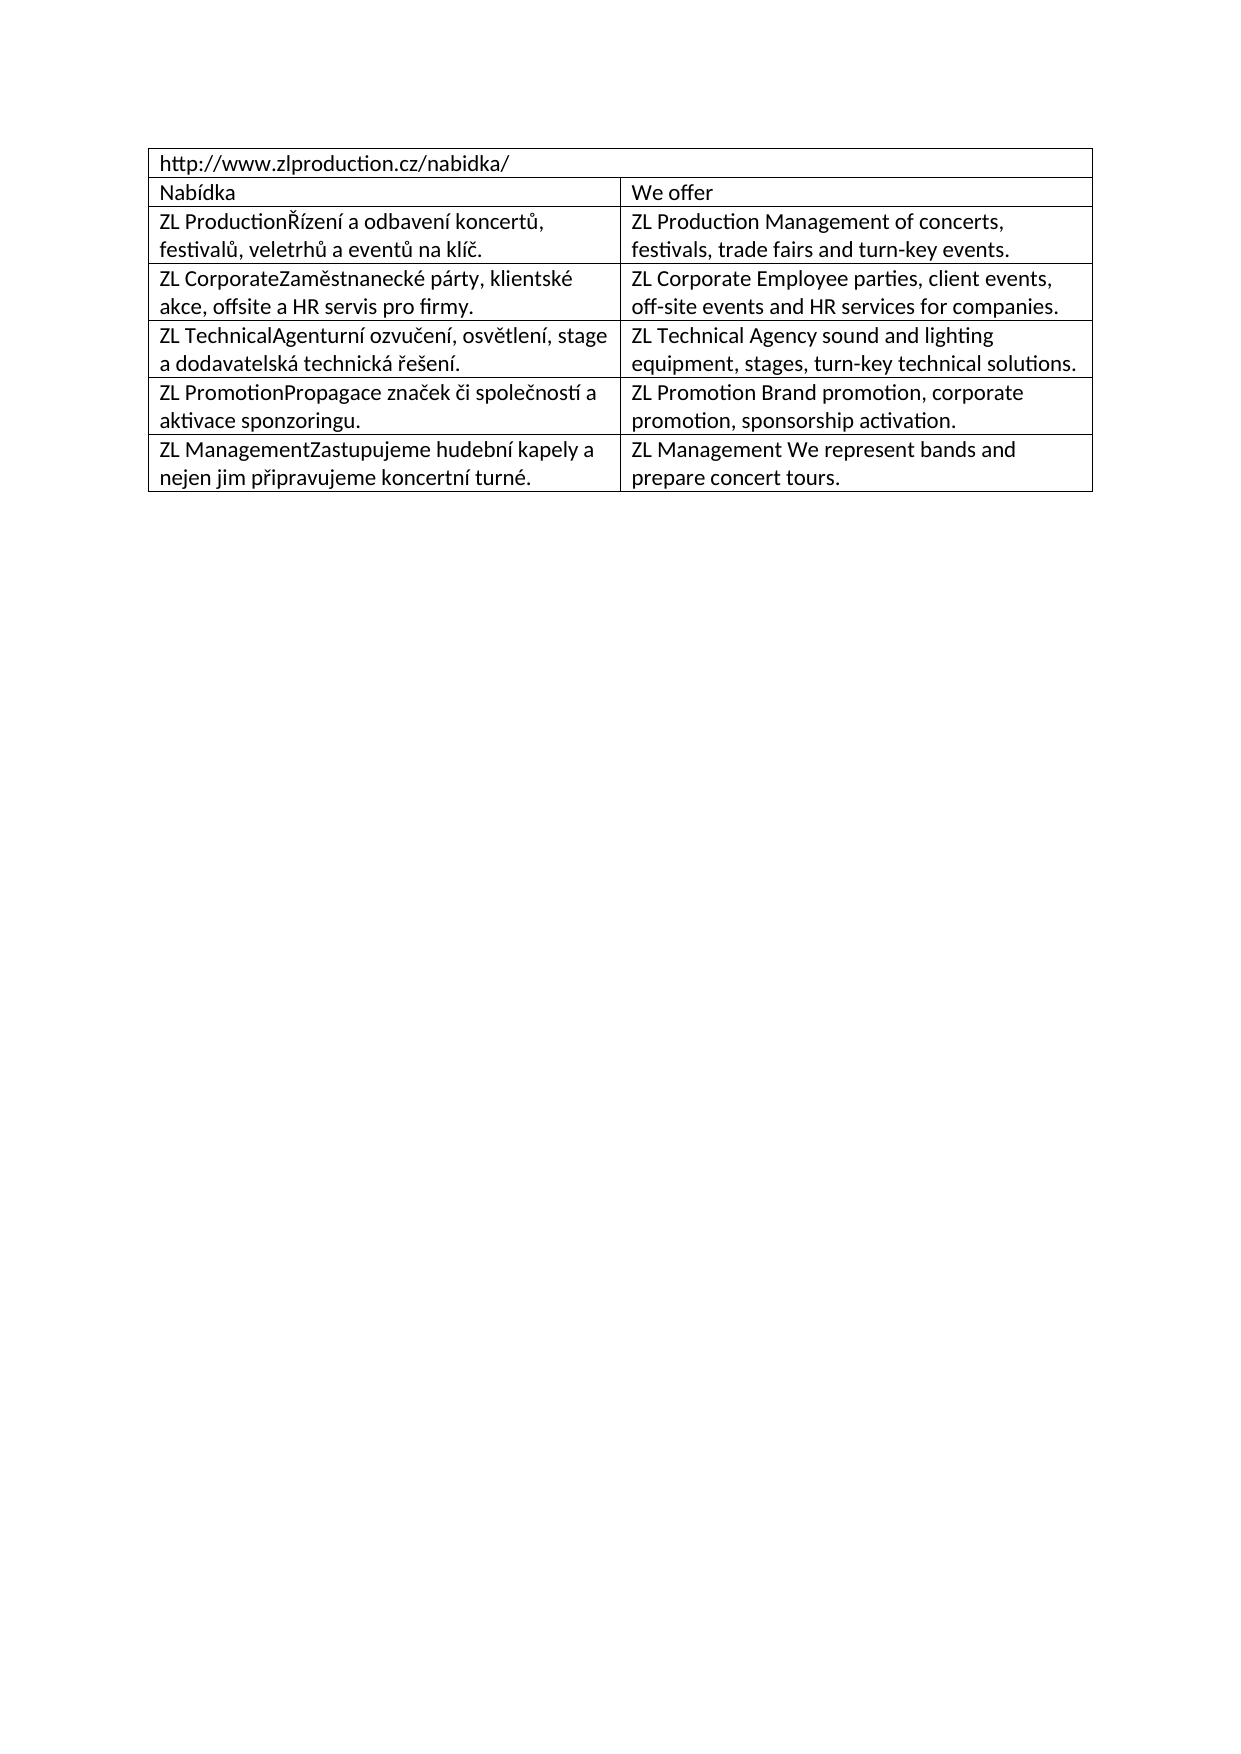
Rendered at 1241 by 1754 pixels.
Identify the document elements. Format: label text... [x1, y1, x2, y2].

table_cell ZL Technical Agency sound and lighting equipment, stages, turn-key technical solutions. [621, 321, 1092, 377]
table_cell ZL Production Management of concerts, festivals, trade fairs and turn-key events. [621, 207, 1092, 263]
table_cell ZL ManagementZastupujeme hudební kapely a nejen jim připravujeme koncertní turné. [149, 435, 620, 491]
table_header http://www.zlproduction.cz/nabidka/ [149, 149, 1092, 177]
table_cell ZL Management We represent bands and prepare concert tours. [621, 435, 1092, 491]
table_cell ZL ProductionŘízení a odbavení koncertů, festivalů, veletrhů a eventů na klíč. [149, 207, 620, 263]
table_cell ZL Promotion Brand promotion, corporate promotion, sponsorship activation. [621, 378, 1092, 434]
table_cell ZL TechnicalAgenturní ozvučení, osvětlení, stage a dodavatelská technická řešení. [149, 321, 620, 377]
table_cell ZL PromotionPropagace značek či společností a aktivace sponzoringu. [149, 378, 620, 434]
table_cell ZL Corporate Employee parties, client events, off-site events and HR services for companies. [621, 264, 1092, 320]
table_cell We offer [621, 178, 1092, 206]
table_cell ZL CorporateZaměstnanecké párty, klientské akce, offsite a HR servis pro firmy. [149, 264, 620, 320]
table_cell Nabídka [149, 178, 620, 206]
